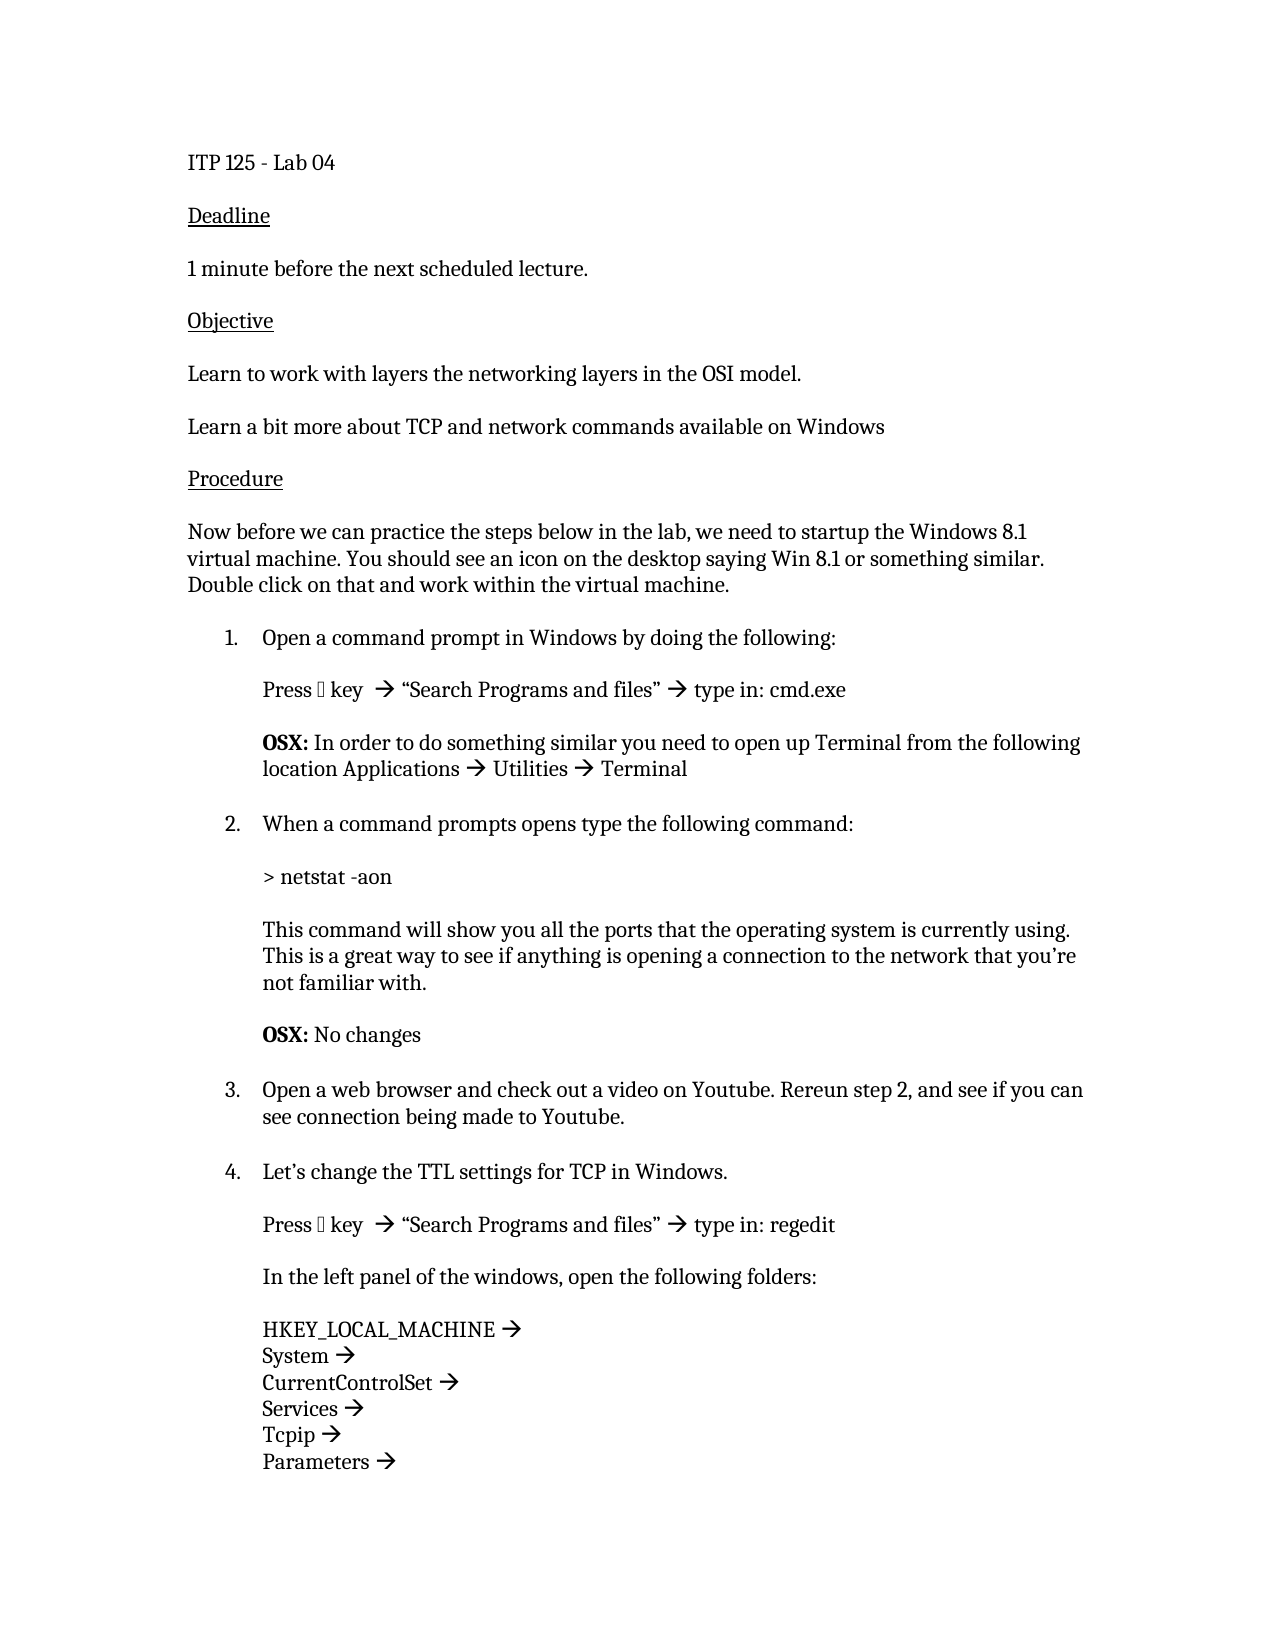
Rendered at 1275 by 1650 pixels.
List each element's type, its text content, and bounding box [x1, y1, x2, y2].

list Open a command prompt in Windows by doing the following: Press key “Search Programs and files” type in: cmd.exe [225, 624, 1087, 703]
text Deadline [187, 203, 1087, 229]
list Open a web browser and check out a video on Youtube. Rereun step 2, and see if you can see connection being made to Youtube. [225, 1077, 1087, 1159]
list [225, 1159, 1087, 1475]
text Learn a bit more about TCP and network commands available on Windows [187, 387, 1087, 440]
text Objective [187, 308, 1087, 334]
list When a command prompts opens type the following command: > netstat -aon This command will show you all the ports that the operating system is currently using. This is a great way to see if anything is opening a connection to the network that you’re not familiar with. [225, 811, 1087, 996]
text OSX: No changes [262, 1022, 1087, 1077]
text OSX: In order to do something similar you need to open up Terminal from the following location Applications Utilities Terminal [262, 730, 1087, 811]
text 1 minute before the next scheduled lecture. [187, 255, 1087, 282]
text Procedure [187, 466, 1087, 493]
text Learn to work with layers the networking layers in the OSI model. [187, 361, 1087, 387]
text ITP 125 - Lab 04 [187, 150, 1087, 176]
text Now before we can practice the steps below in the lab, we need to startup the Windows 8.1 virtual machine. You should see an icon on the desktop saying Win 8.1 or something similar. Double click on that and work within the virtual machine. [187, 519, 1087, 598]
